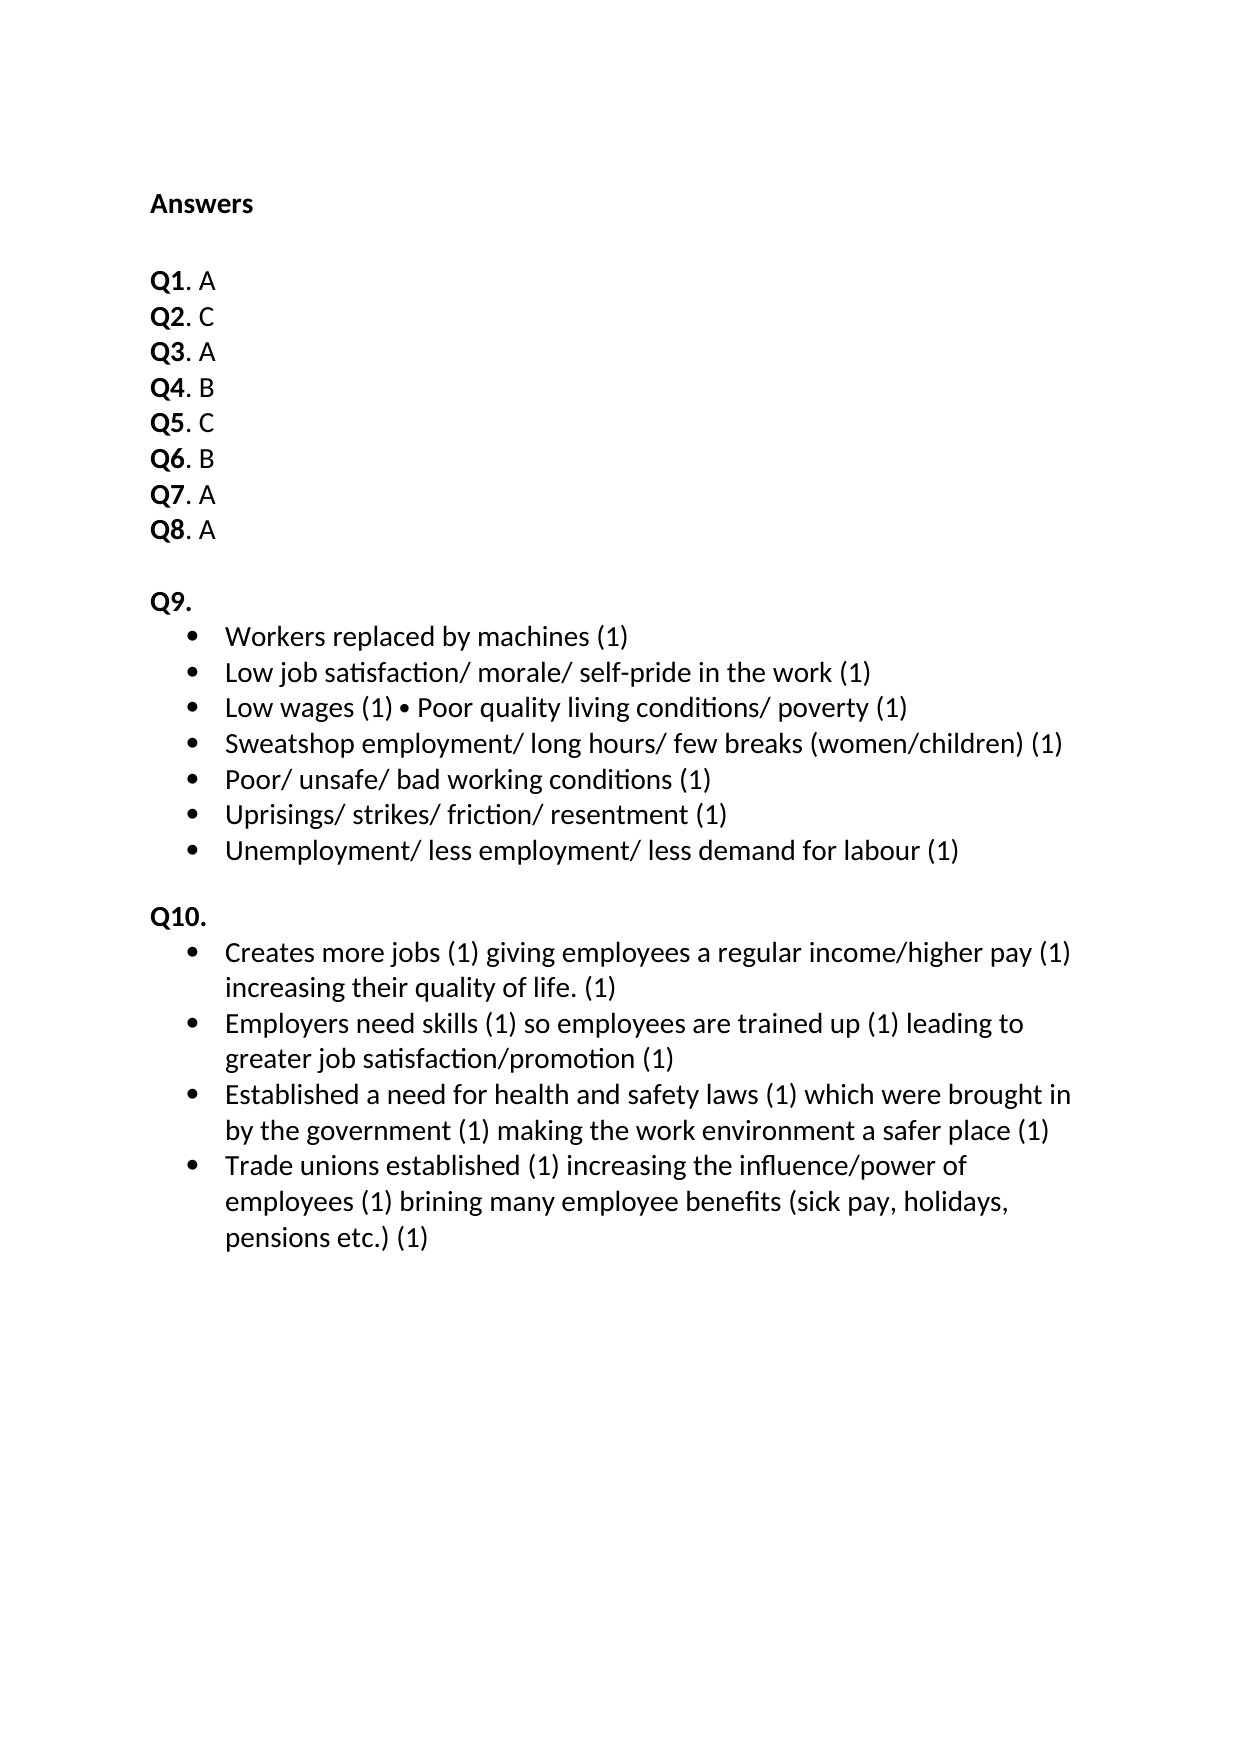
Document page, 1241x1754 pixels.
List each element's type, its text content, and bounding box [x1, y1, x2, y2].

list Workers replaced by machines (1) [187, 618, 1090, 654]
text Q7. A [150, 476, 1090, 511]
text Q6. B [150, 440, 1090, 476]
text Q2. C [150, 298, 1090, 333]
list Uprisings/ strikes/ friction/ resentment (1) [187, 796, 1090, 832]
text Q3. A [150, 333, 1090, 369]
list Trade unions established (1) increasing the influence/power of employees (1) brining many employee benefits (sick pay, holidays, pensions etc.) (1) [187, 1147, 1090, 1254]
list Employers need skills (1) so employees are trained up (1) leading to greater job satisfaction/promotion (1) [187, 1005, 1090, 1076]
list Unemployment/ less employment/ less demand for labour (1) [187, 832, 1090, 868]
text Q5. C [150, 404, 1090, 440]
list Poor/ unsafe/ bad working conditions (1) [187, 761, 1090, 796]
text Q8. A [150, 511, 1090, 547]
list Established a need for health and safety laws (1) which were brought in by the government (1) making the work environment a safer place (1) [187, 1076, 1090, 1147]
text Answers [150, 186, 1090, 221]
text Q9. [150, 583, 1090, 618]
text Q1. A [150, 262, 1090, 298]
list Low wages (1) Poor quality living conditions/ poverty (1) [187, 689, 1090, 725]
list Low job satisfaction/ morale/ self-pride in the work (1) [187, 654, 1090, 689]
text Q4. B [150, 369, 1090, 404]
list Sweatshop employment/ long hours/ few breaks (women/children) (1) [187, 725, 1090, 761]
text Q10. [150, 898, 1090, 934]
list Creates more jobs (1) giving employees a regular income/higher pay (1) increasing their quality of life. (1) [187, 934, 1090, 1005]
